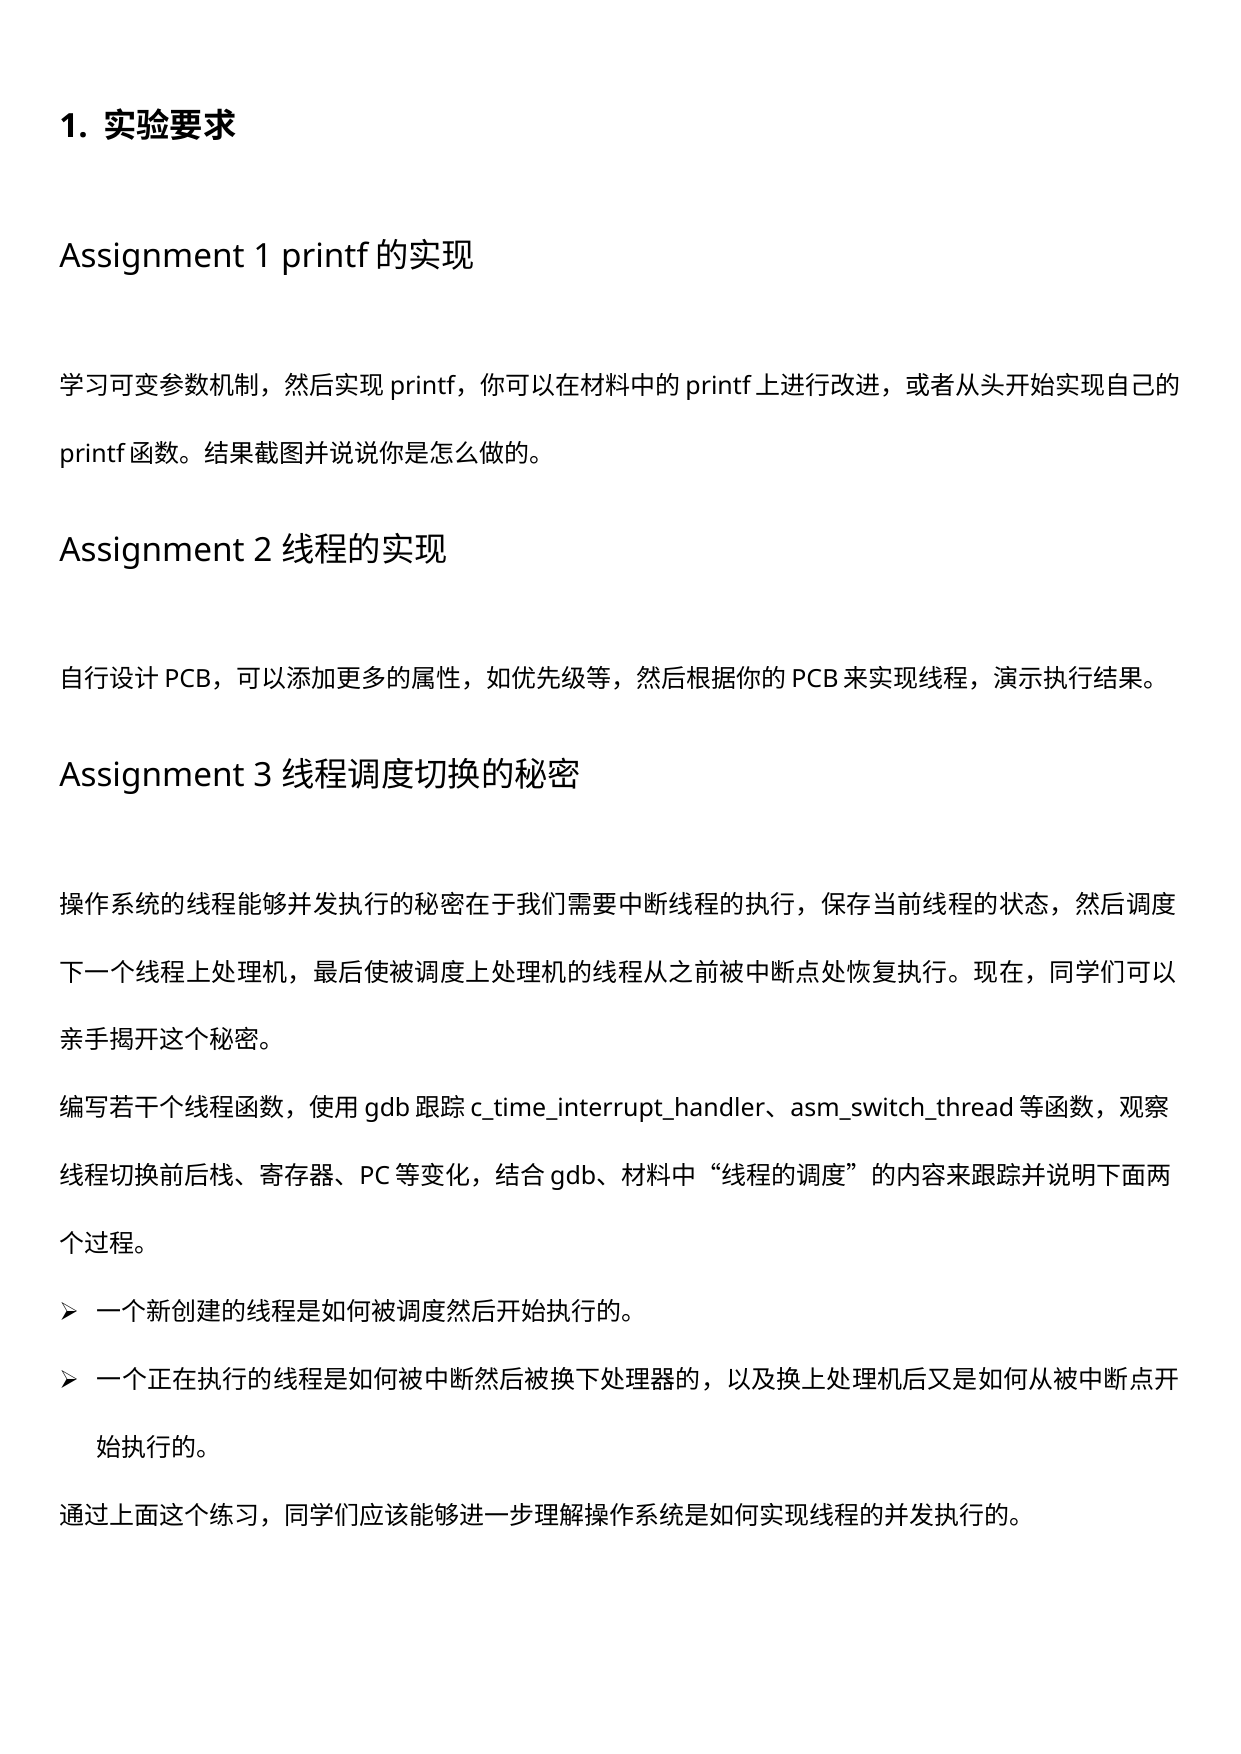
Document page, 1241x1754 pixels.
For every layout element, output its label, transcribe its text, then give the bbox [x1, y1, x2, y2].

text 自行设计PCB，可以添加更多的属性，如优先级等，然后根据你的PCB来实现线程，演示执行结果。 [59, 643, 1181, 711]
subtitle 实验要求 [59, 89, 1181, 157]
text 编写若干个线程函数，使用gdb跟踪c_time_interrupt_handler、asm_switch_thread等函数，观察线程切换前后栈、寄存器、PC等变化，结合gdb、材料中“线程的调度”的内容来跟踪并说明下面两个过程。 [59, 1072, 1181, 1276]
text 学习可变参数机制，然后实现printf，你可以在材料中的printf上进行改进，或者从头开始实现自己的printf函数。结果截图并说说你是怎么做的。 [59, 350, 1181, 486]
subtitle Assignment 3 线程调度切换的秘密 [59, 738, 1181, 806]
subtitle Assignment 1 printf的实现 [59, 219, 1181, 287]
list 一个正在执行的线程是如何被中断然后被换下处理器的，以及换上处理机后又是如何从被中断点开始执行的。 [59, 1344, 1181, 1479]
text 操作系统的线程能够并发执行的秘密在于我们需要中断线程的执行，保存当前线程的状态，然后调度下一个线程上处理机，最后使被调度上处理机的线程从之前被中断点处恢复执行。现在，同学们可以亲手揭开这个秘密。 [59, 868, 1181, 1072]
list 一个新创建的线程是如何被调度然后开始执行的。 [59, 1276, 1181, 1344]
subtitle Assignment 2 线程的实现 [59, 513, 1181, 581]
text 通过上面这个练习，同学们应该能够进一步理解操作系统是如何实现线程的并发执行的。 [59, 1479, 1181, 1547]
